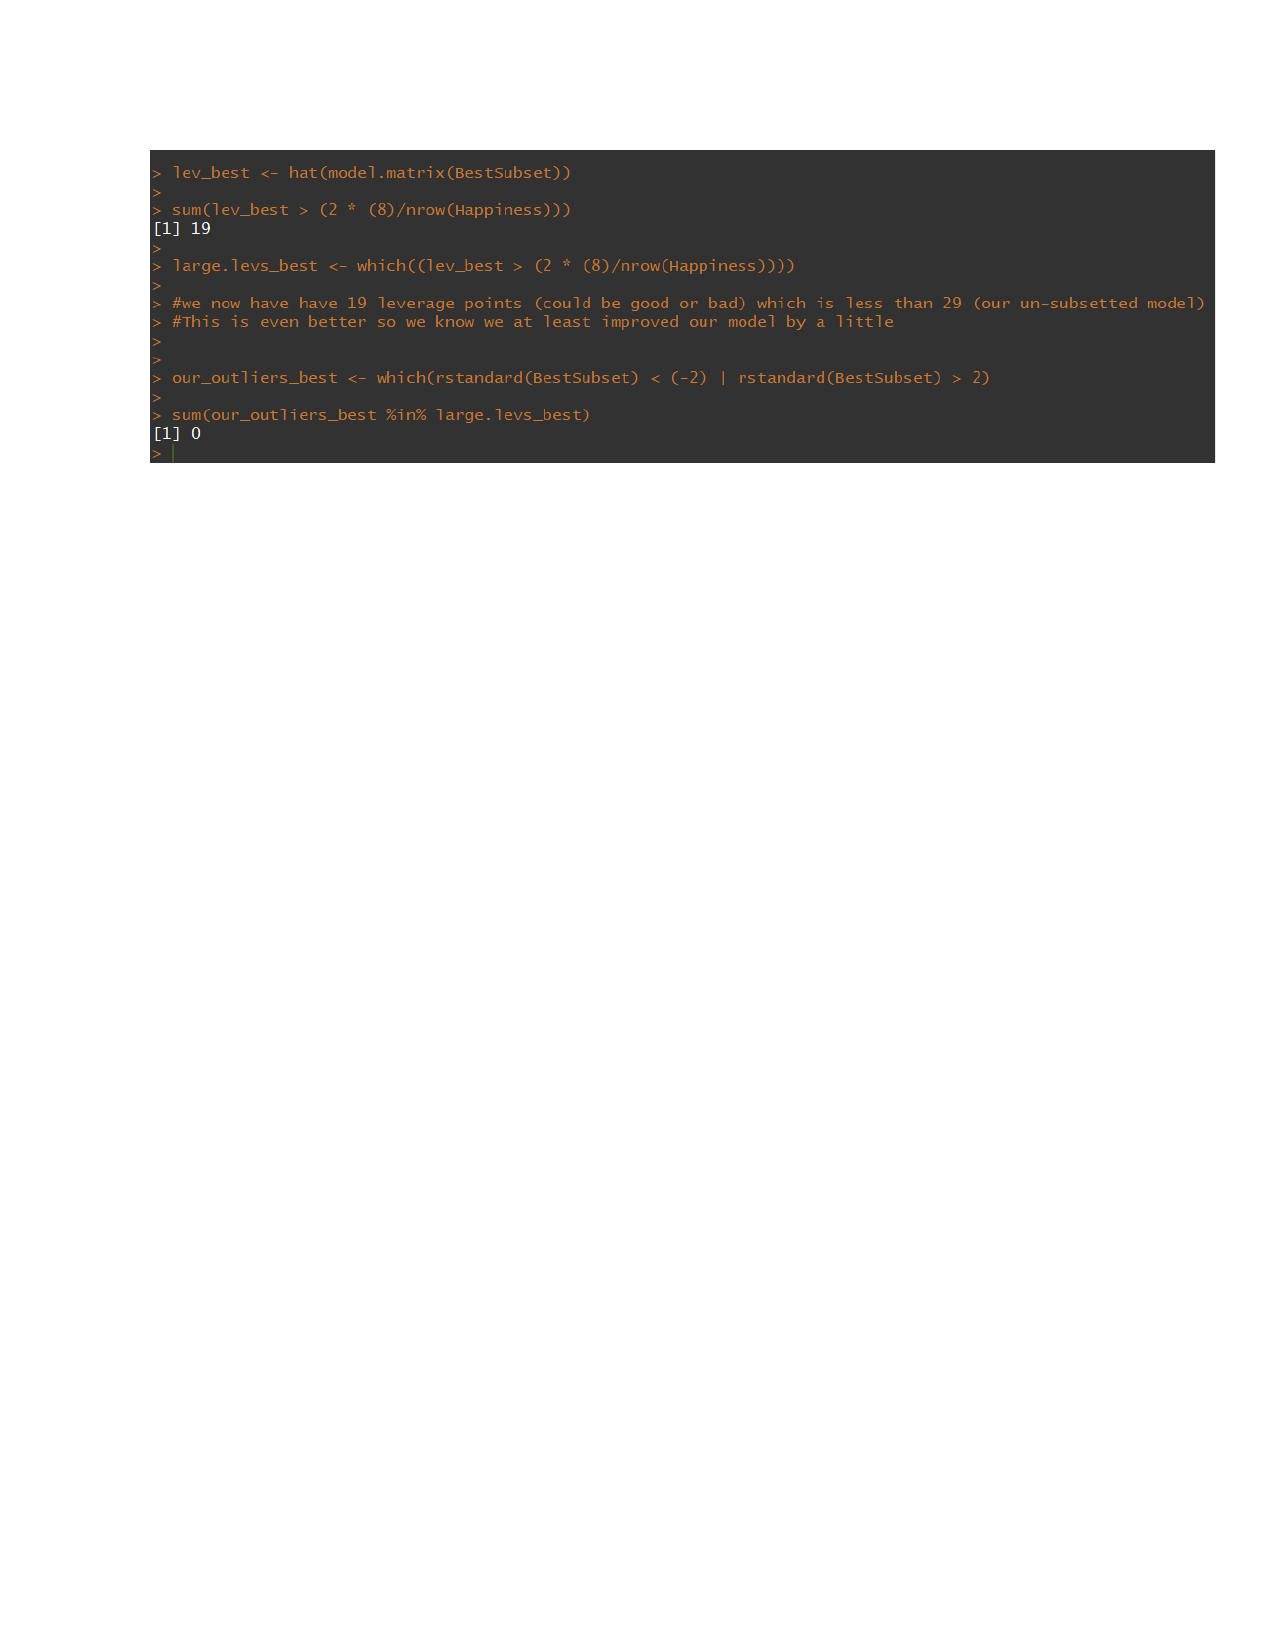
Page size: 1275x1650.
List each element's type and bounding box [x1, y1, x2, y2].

picture [150, 150, 1216, 463]
